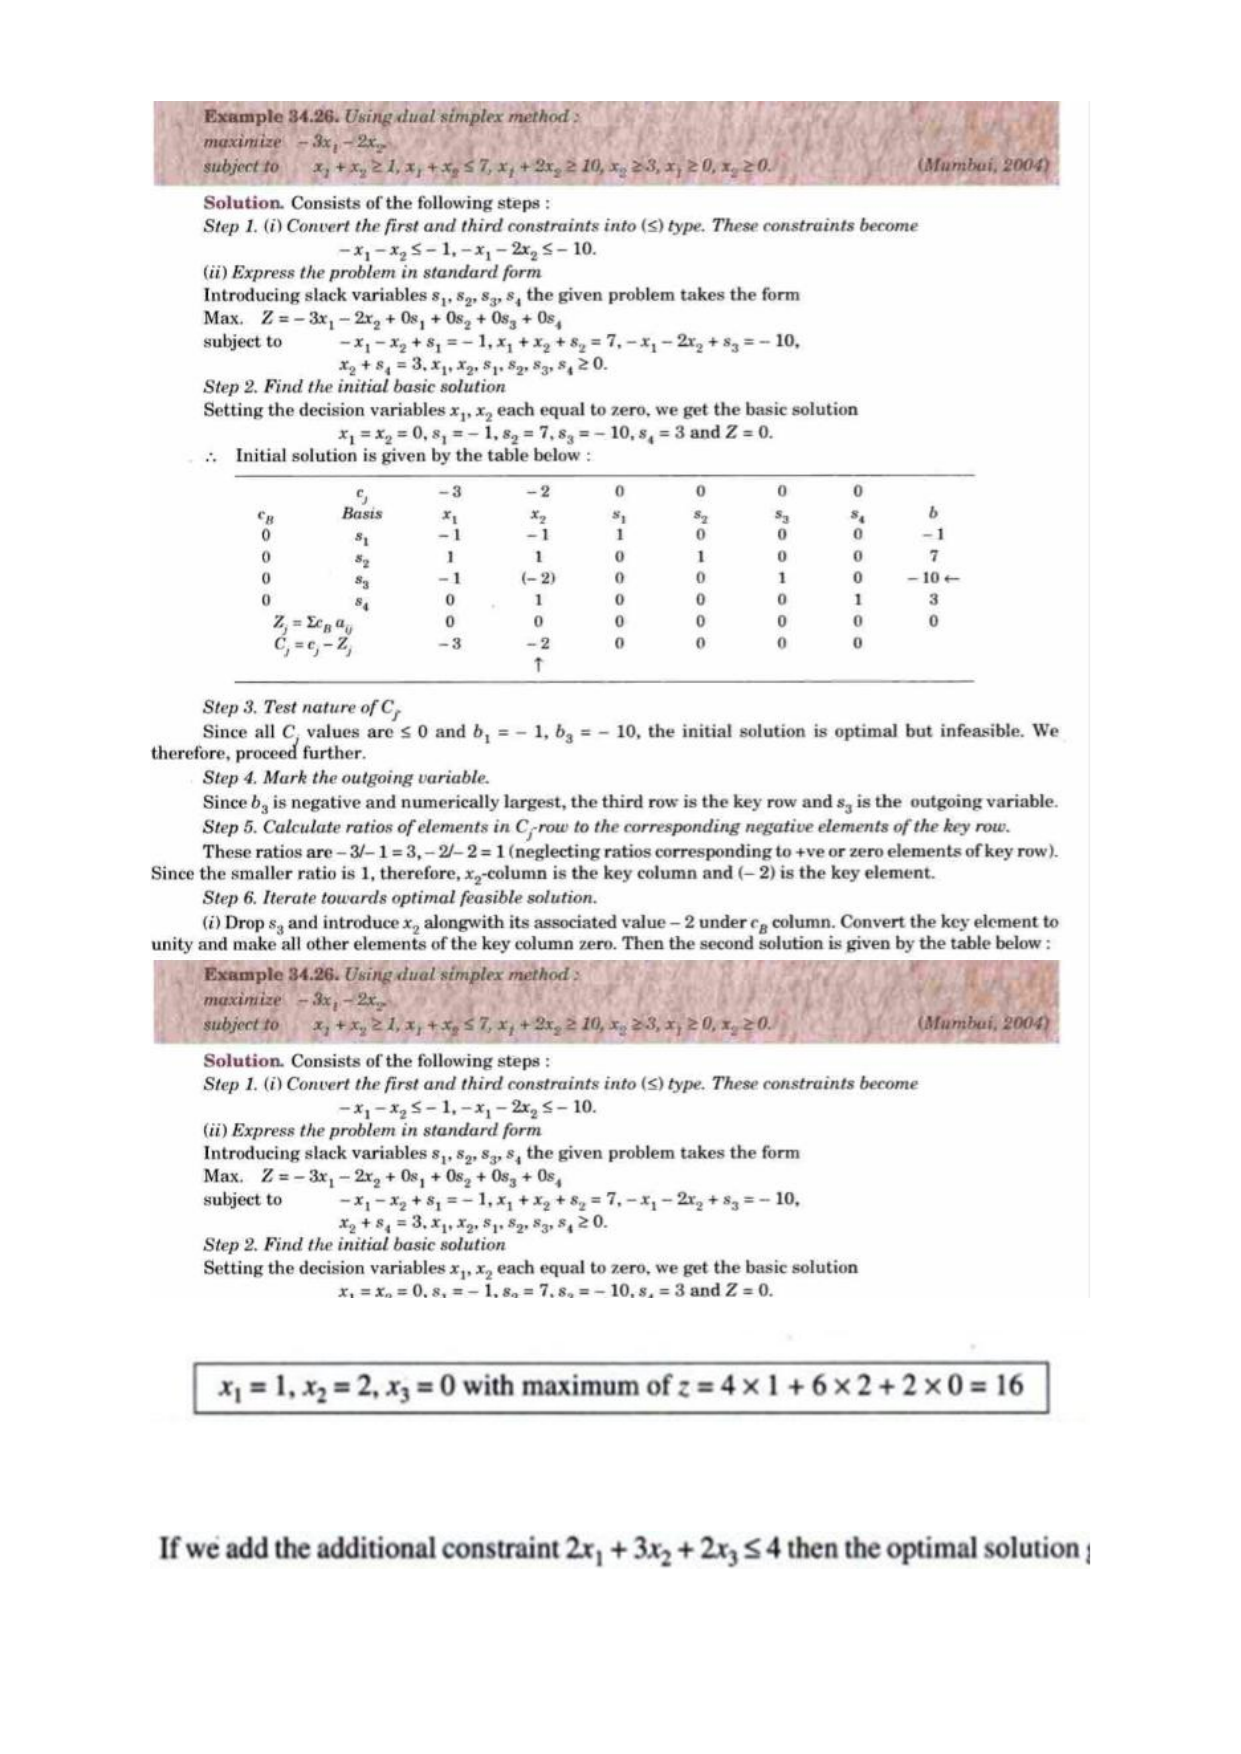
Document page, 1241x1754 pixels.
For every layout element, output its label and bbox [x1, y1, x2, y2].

picture [150, 1531, 1091, 1569]
picture [150, 101, 1091, 1298]
picture [150, 1330, 1091, 1453]
